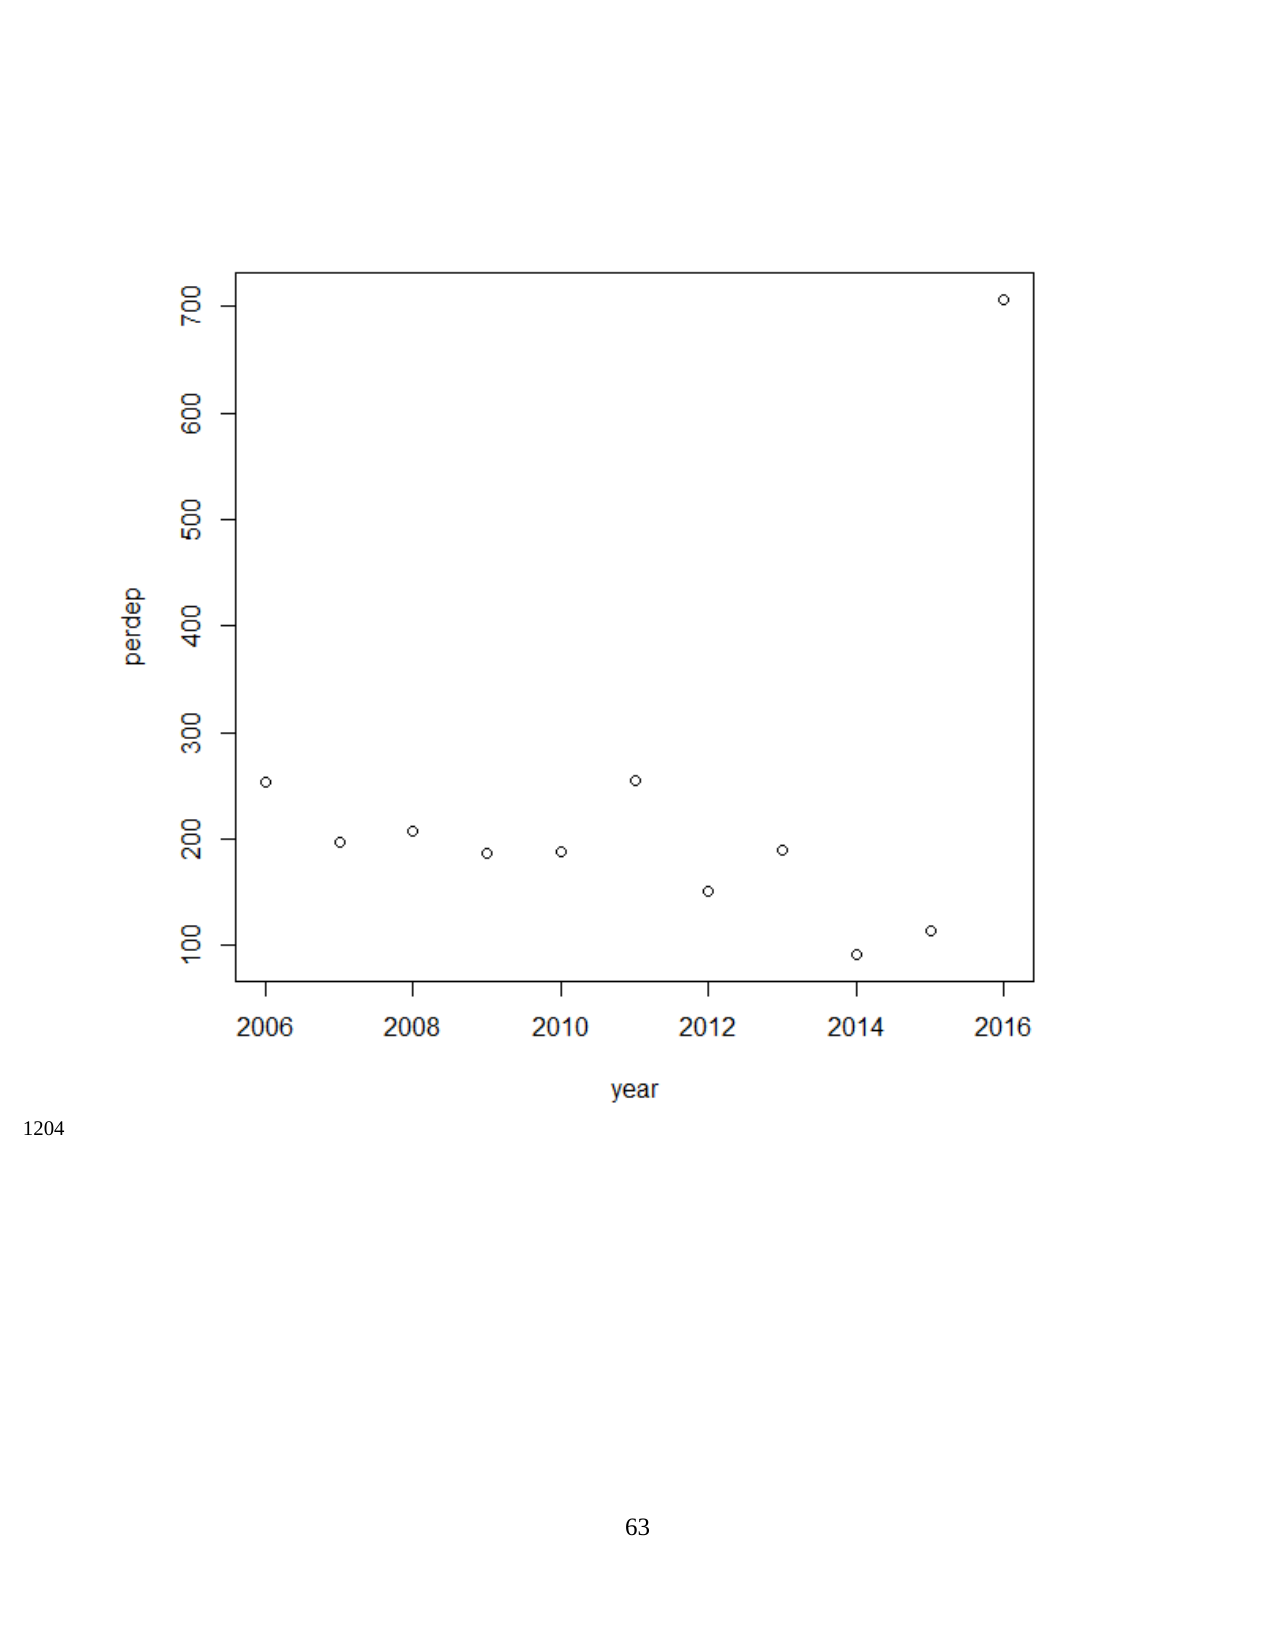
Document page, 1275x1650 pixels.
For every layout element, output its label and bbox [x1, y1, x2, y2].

picture [112, 150, 1098, 1136]
